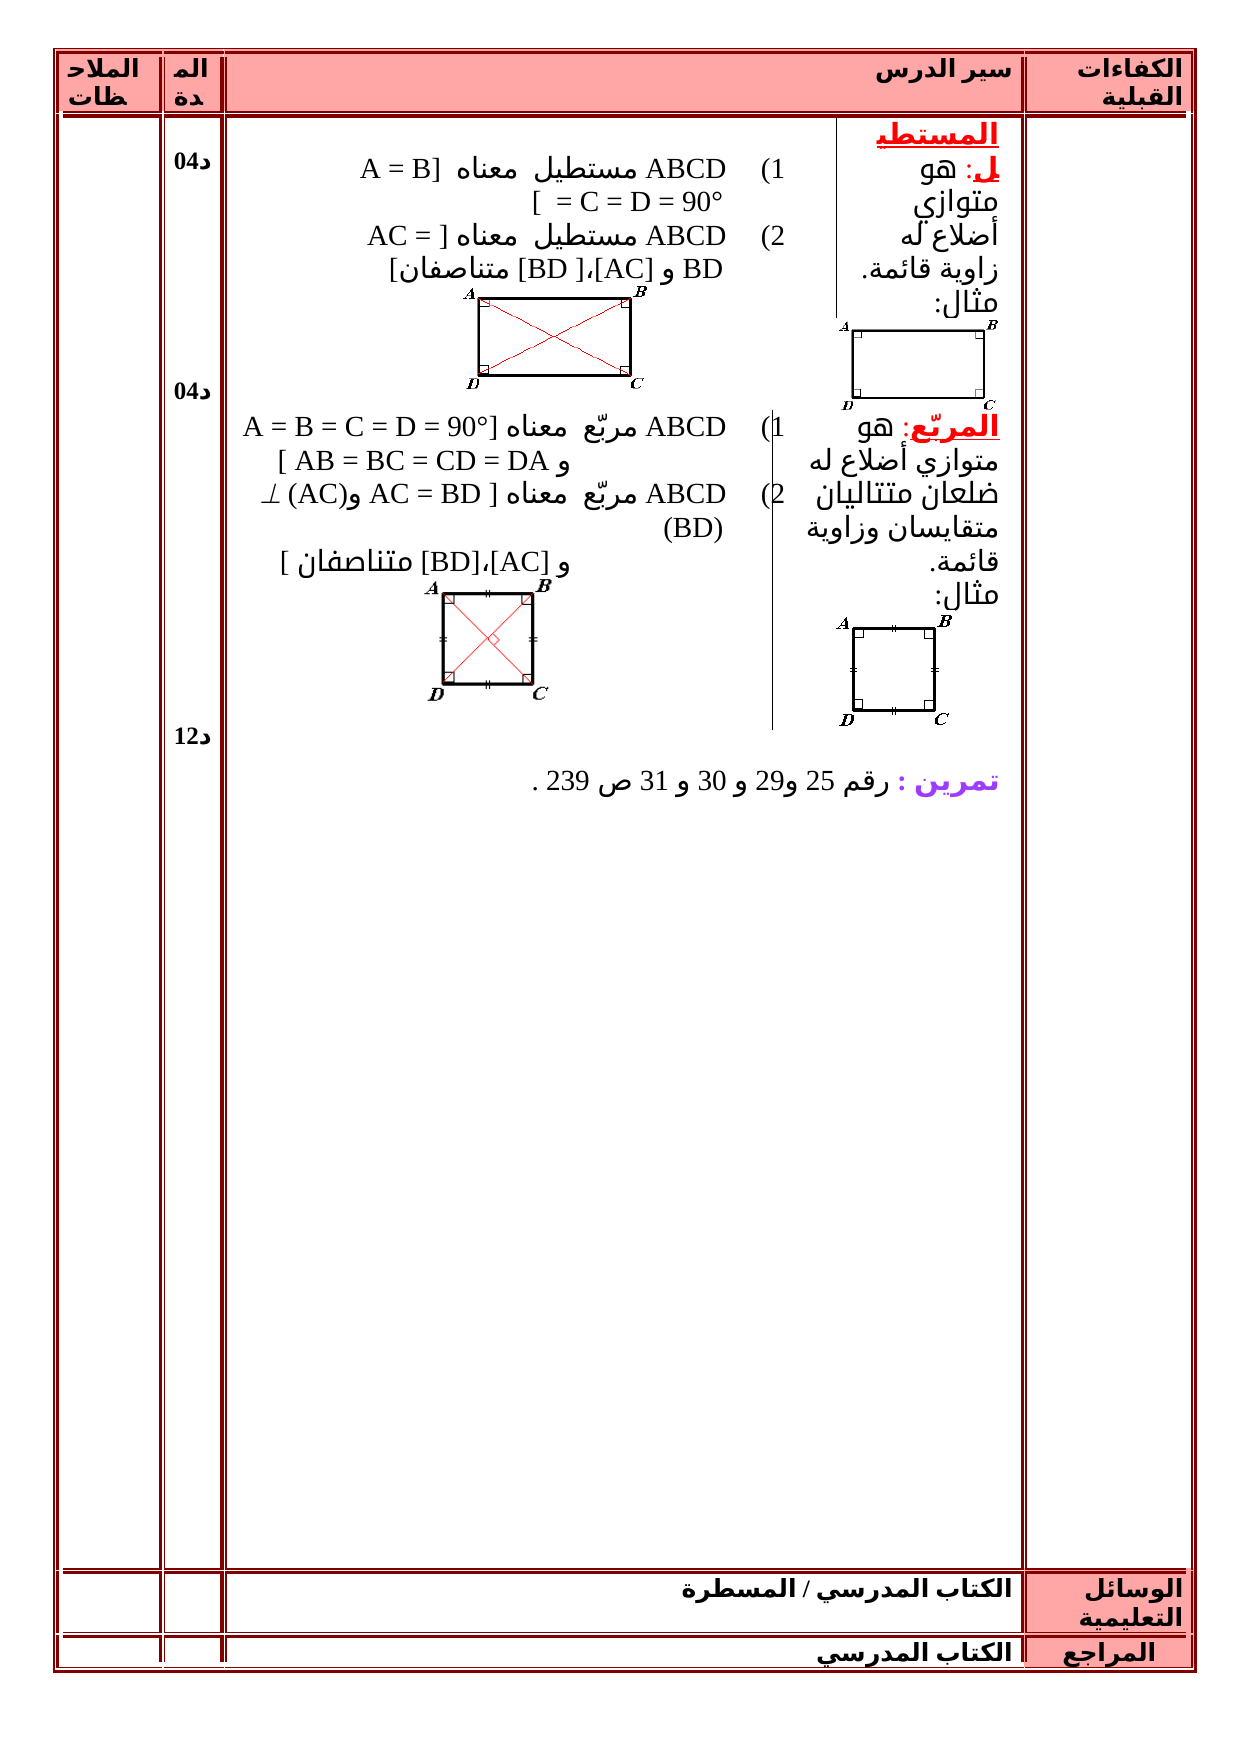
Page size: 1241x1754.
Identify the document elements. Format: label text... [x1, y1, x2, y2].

table_header المدة [162, 49, 223, 111]
table_header الكفاءات القبلية [1024, 49, 1194, 111]
picture [455, 285, 650, 389]
table_cell الوسائل التعليمية [1024, 1568, 1194, 1632]
picture [836, 318, 999, 410]
table_cell 04د 04د 12د [165, 118, 220, 1568]
table_cell [162, 1632, 223, 1667]
picture [827, 610, 955, 730]
picture [419, 577, 558, 703]
table_header الملاحظات [59, 54, 162, 111]
table_cell [165, 1574, 220, 1632]
table_cell [56, 1568, 162, 1632]
table_cell [56, 111, 162, 1568]
table_cell [1024, 111, 1194, 1568]
table_header سير الدرس [224, 49, 1024, 111]
table_cell المراجع [1024, 1632, 1194, 1667]
table_cell [56, 1632, 162, 1667]
table_cell الكتاب المدرسي / المسطرة [227, 1574, 1021, 1632]
table_cell الكتاب المدرسي [224, 1632, 1024, 1667]
table_cell تمرين : رقم 25 و29 و 30 و 31 ص 239 . [227, 118, 1021, 1568]
